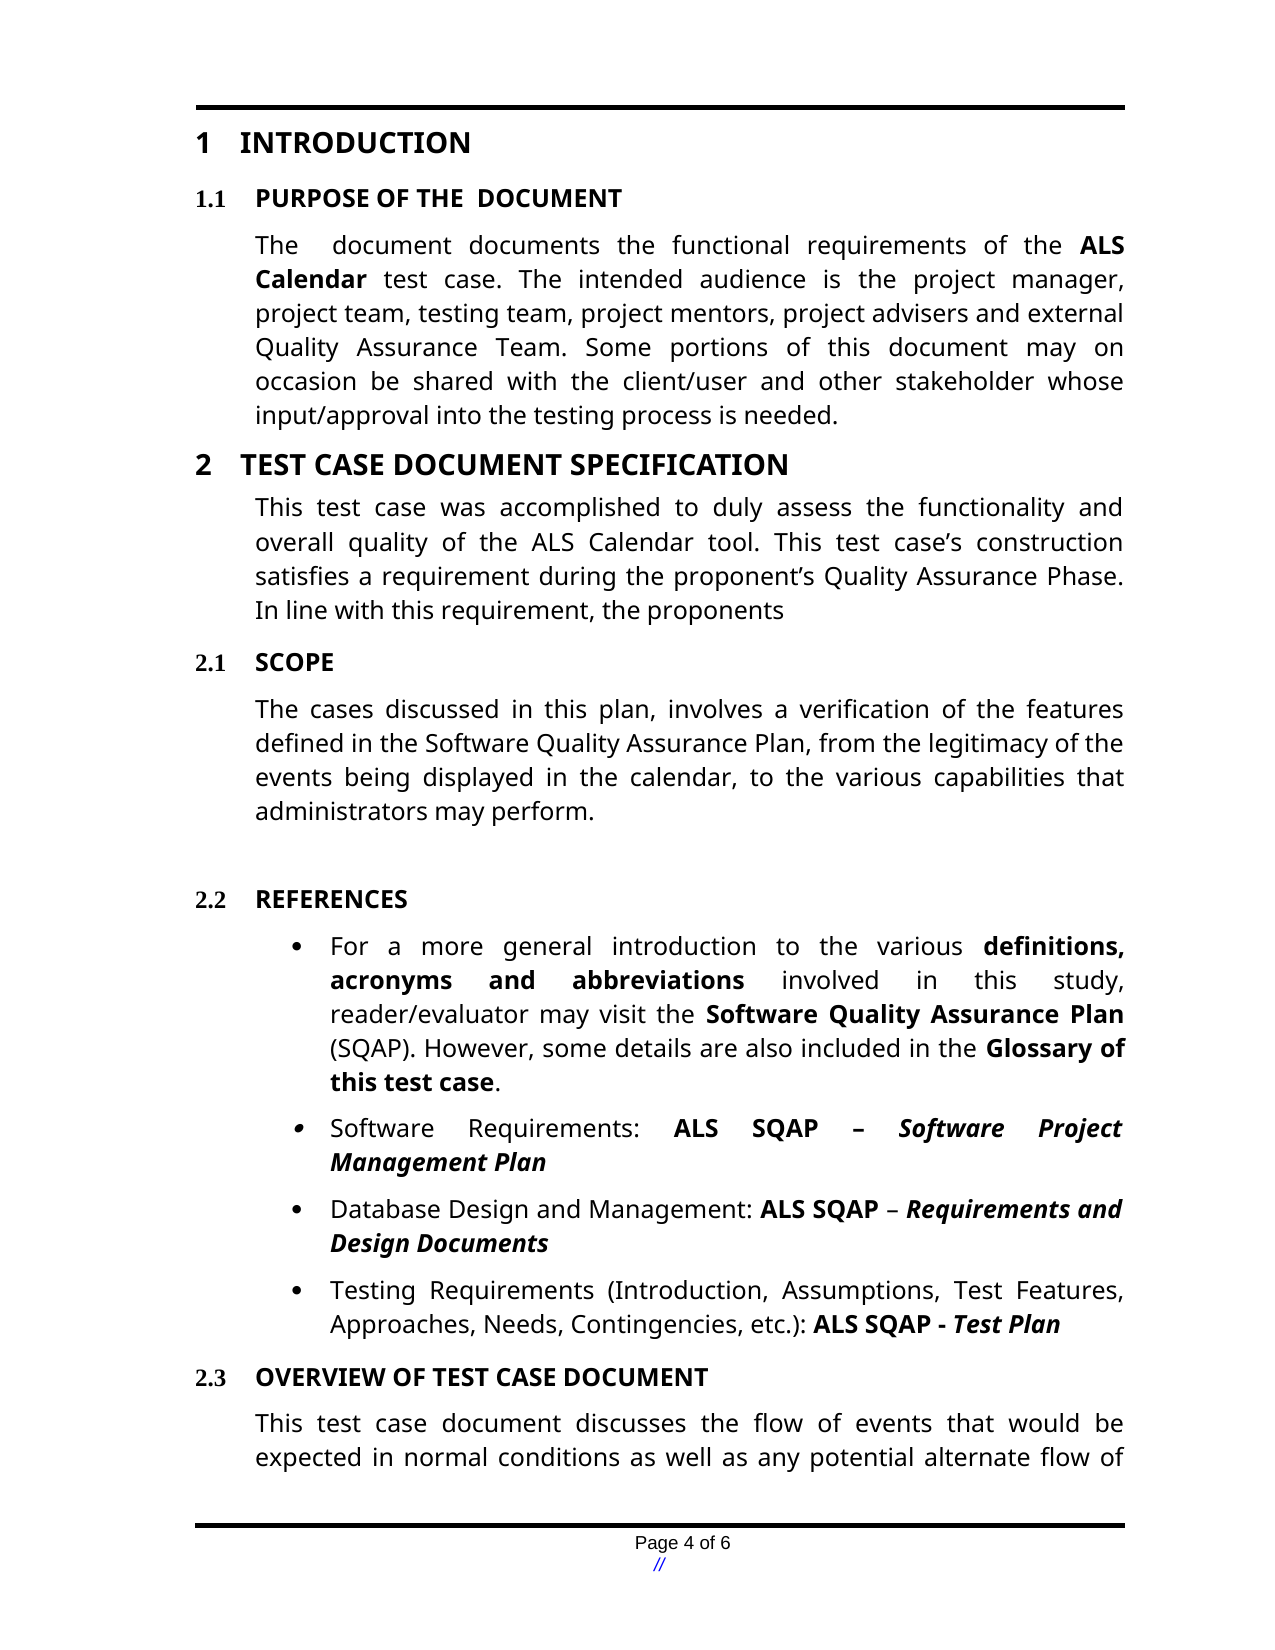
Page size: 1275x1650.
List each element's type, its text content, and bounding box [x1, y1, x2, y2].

subtitle Scope [195, 645, 1125, 679]
subtitle References [195, 882, 1125, 916]
subtitle Overview of Test Case Document [195, 1359, 1125, 1393]
list Database Design and Management: ALS SQAP – Requirements and Design Documents [292, 1192, 1125, 1260]
subtitle Purpose of The Test Case Document [195, 181, 1125, 215]
list Software Requirements: ALS SQAP – Software Project Management Plan [292, 1111, 1125, 1179]
list For a more general introduction to the various definitions, acronyms and abbreviations involved in this study, reader/evaluator may visit the Software Quality Assurance Plan (SQAP). However, some details are also included in the Glossary of this test case. [292, 928, 1125, 1098]
text This test case was accomplished to duly assess the functionality and overall quality of the ALS Calendar tool. This test case’s construction satisfies a requirement during the proponent’s Quality Assurance Phase. In line with this requirement, the proponents [255, 490, 1125, 626]
subtitle Test Case document Specification [195, 444, 1125, 484]
text The Test Case document documents the functional requirements of the ALS Calendar test case. The intended audience is the project manager, project team, testing team, project mentors, project advisers and external Quality Assurance Team. Some portions of this document may on occasion be shared with the client/user and other stakeholder whose input/approval into the testing process is needed. [255, 227, 1125, 432]
text The cases discussed in this plan, involves a verification of the features defined in the Software Quality Assurance Plan, from the legitimacy of the events being displayed in the calendar, to the various capabilities that administrators may perform. [255, 692, 1125, 828]
list Testing Requirements (Introduction, Assumptions, Test Features, Approaches, Needs, Contingencies, etc.): ALS SQAP - Test Plan [292, 1272, 1125, 1340]
subtitle Introduction [195, 122, 1125, 162]
